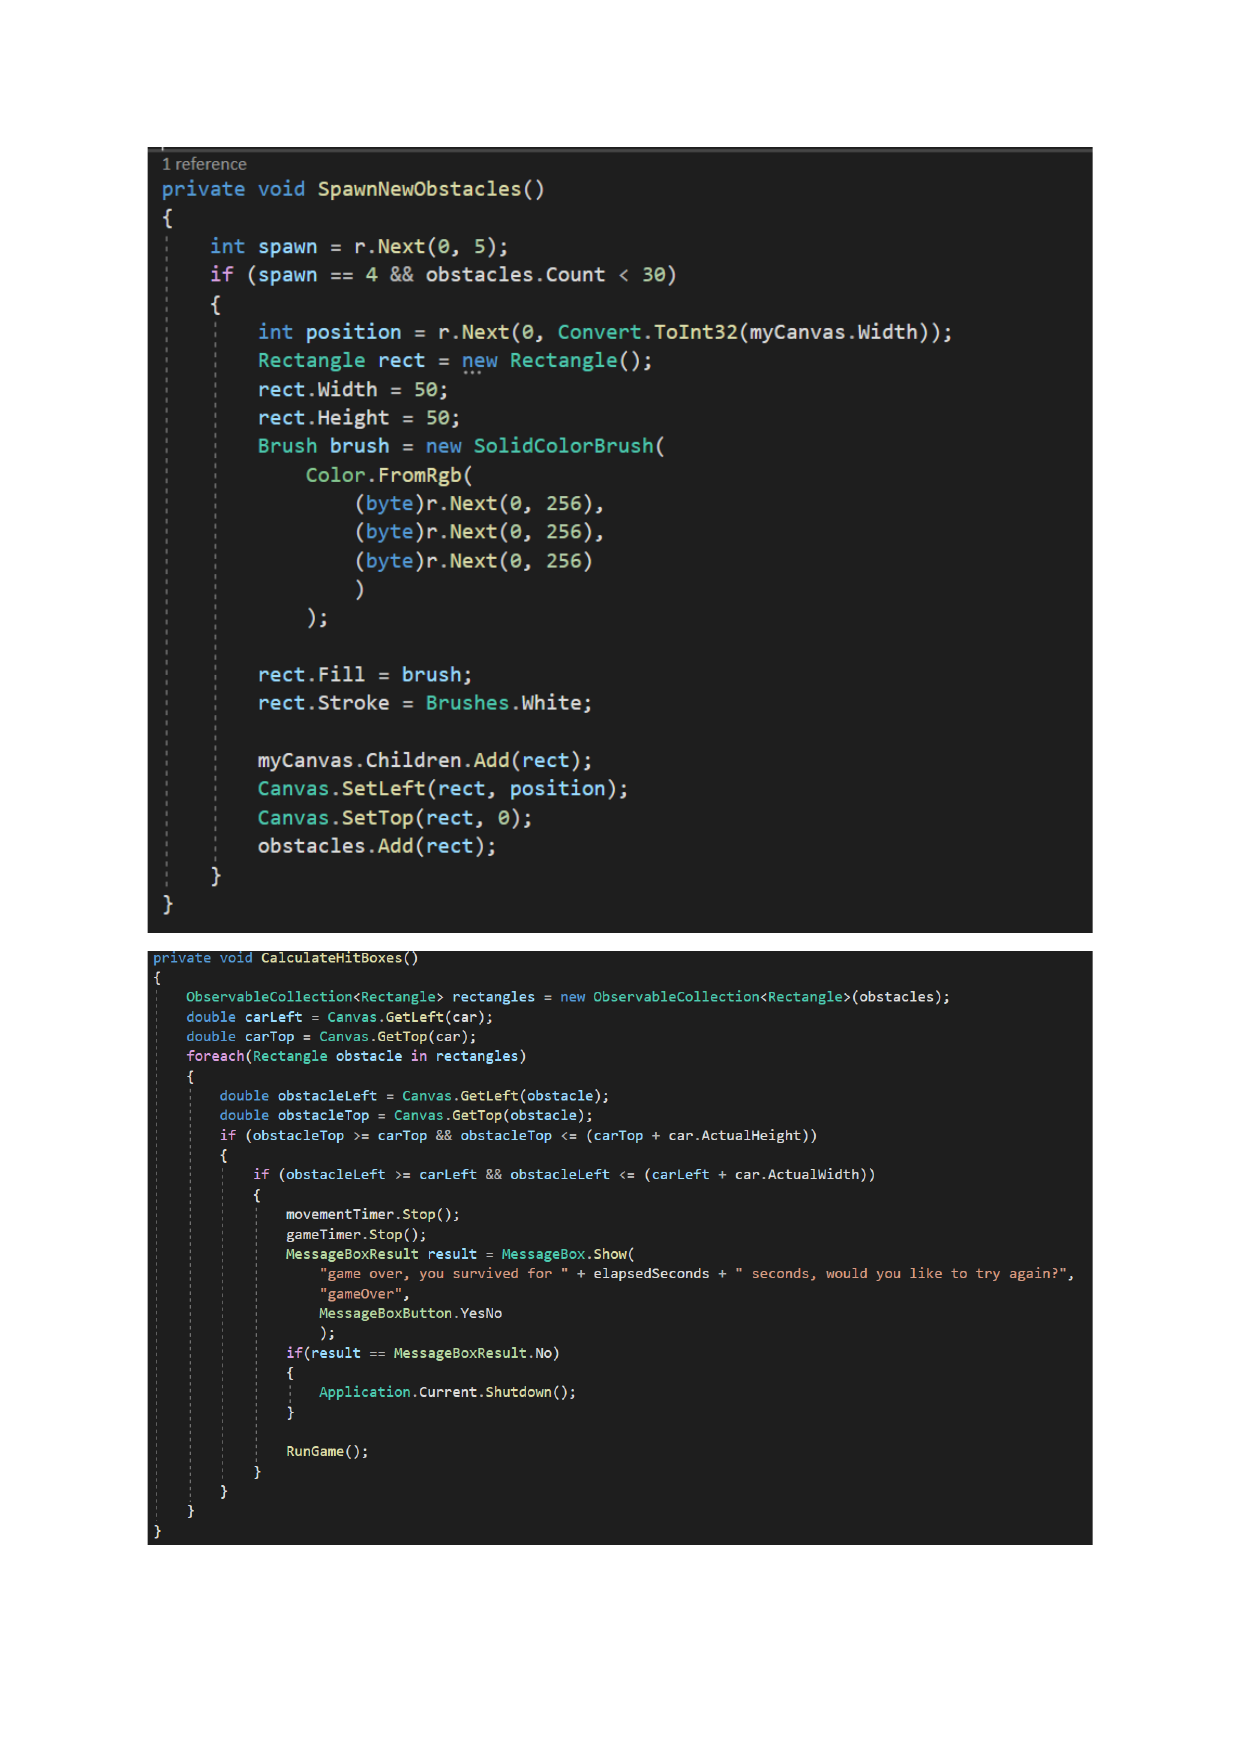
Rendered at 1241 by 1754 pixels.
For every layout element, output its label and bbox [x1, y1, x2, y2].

picture [147, 951, 1093, 1545]
picture [147, 147, 1093, 933]
